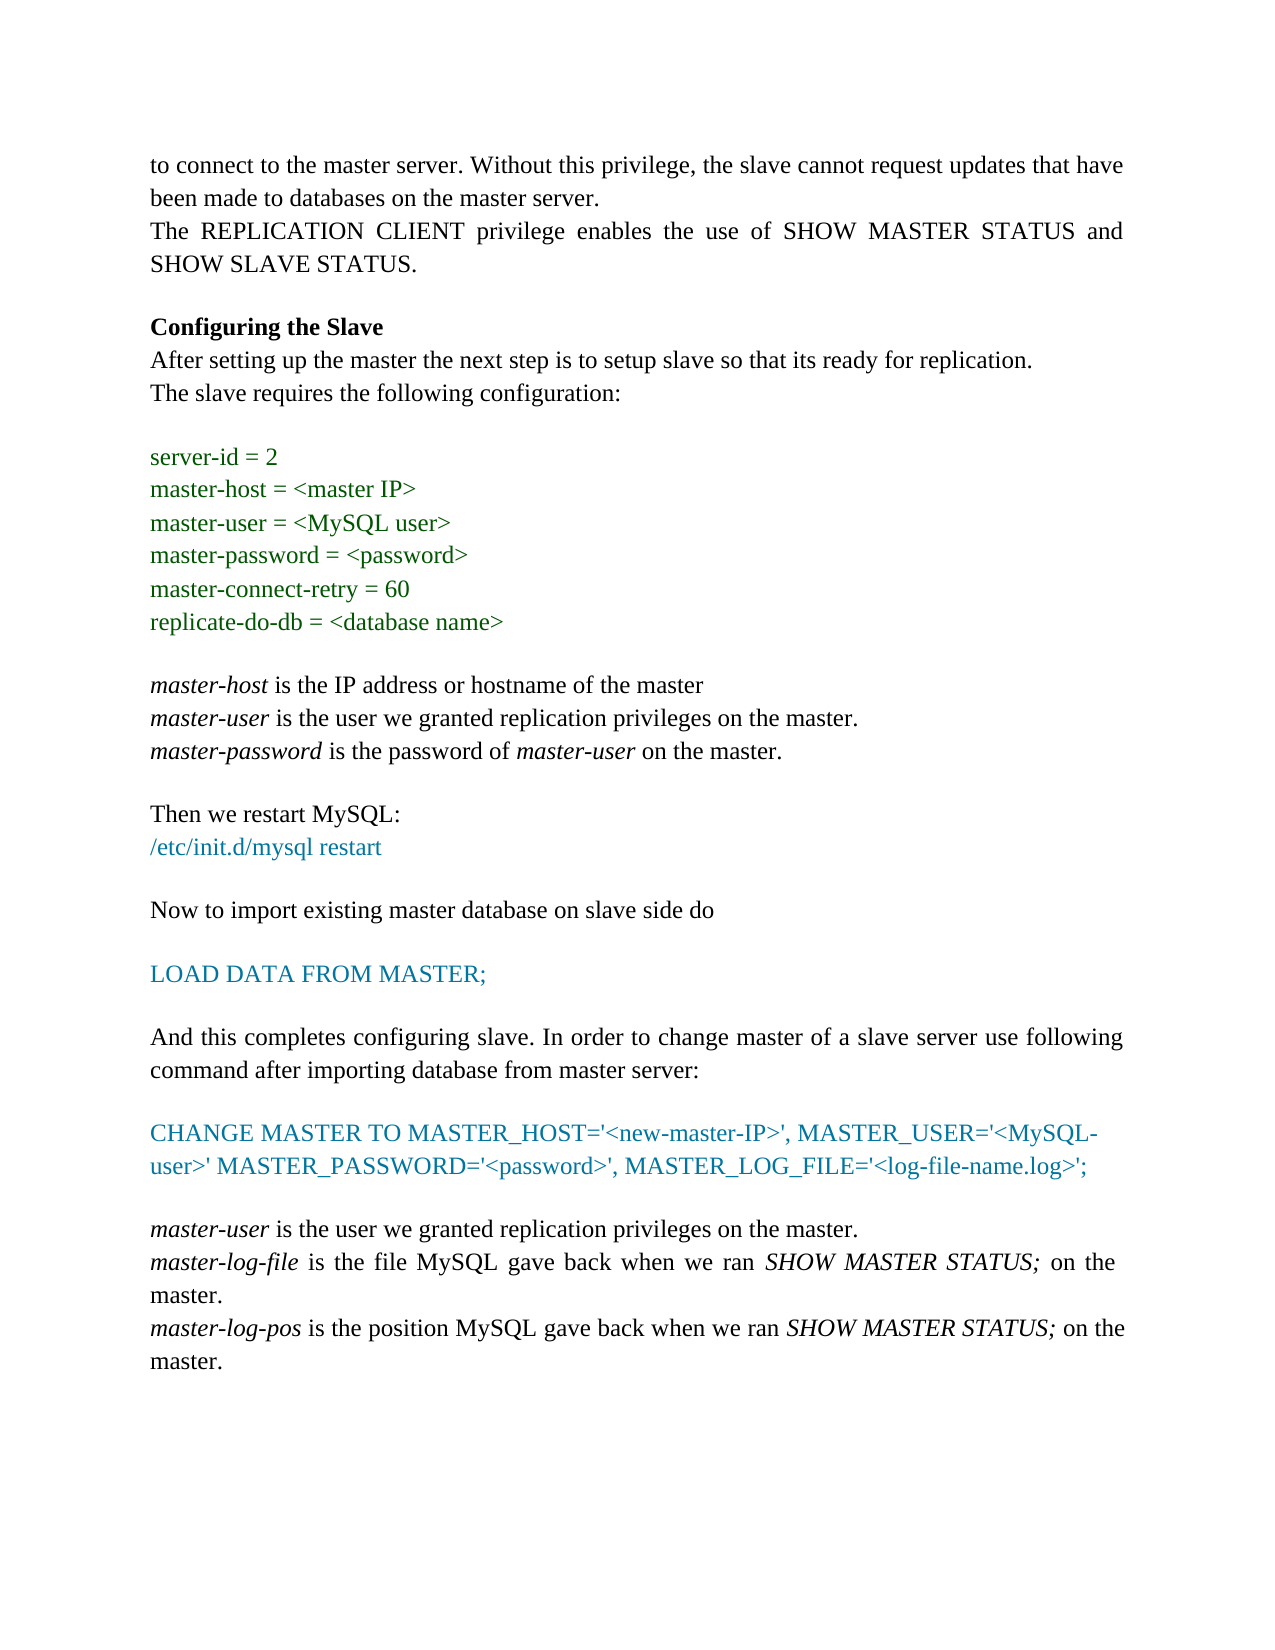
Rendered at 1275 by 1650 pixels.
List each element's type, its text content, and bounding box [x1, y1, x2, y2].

text /etc/init.d/mysql restart [150, 832, 1125, 861]
text And this completes configuring slave. In order to change master of a slave server use following command after importing database from master server: [150, 1022, 1125, 1084]
text master-password = <password> [150, 541, 1125, 569]
text The REPLICATION CLIENT privilege enables the use of SHOW MASTER STATUS and SHOW SLAVE STATUS. [150, 216, 1125, 278]
picture [874, 1160, 886, 1172]
text Now to import existing master database on slave side do [150, 895, 1125, 924]
text master-connect-retry = 60 [150, 574, 1125, 602]
text replicate-do-db = <database name> [150, 607, 1125, 635]
text master-log-file is the file MySQL gave back when we ran SHOW MASTER STATUS; on the master. [150, 1247, 1125, 1309]
text CHANGE MASTER TO MASTER_HOST='<new-master-IP>', MASTER_USER='<MySQL-user>' MASTER_PASSWORD='<password>', MASTER_LOG_FILE='<log-file-name.log>'; [150, 1118, 1125, 1180]
text Then we restart MySQL: [150, 799, 1125, 828]
text master-user = <MySQL user> [150, 508, 1125, 536]
picture [923, 1125, 928, 1138]
text The slave requires the following configuration: [150, 378, 1125, 407]
picture [461, 1125, 468, 1139]
text master-log-pos is the position MySQL gave back when we ran SHOW MASTER STATUS; on the master. [150, 1313, 1125, 1375]
picture [594, 1160, 606, 1172]
picture [261, 966, 268, 980]
text master-password is the password of master-user on the master. [150, 736, 1125, 765]
text LOAD DATA FROM MASTER; [150, 959, 1125, 987]
text master-host is the IP address or hostname of the master [150, 670, 1125, 699]
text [150, 150, 1125, 212]
text server-id = 2 [150, 442, 1125, 470]
picture [994, 1127, 1006, 1139]
text After setting up the master the next step is to setup slave so that its ready for replication. [150, 345, 1125, 374]
text master-user is the user we granted replication privileges on the master. [150, 1214, 1125, 1243]
text master-user is the user we granted replication privileges on the master. [150, 703, 1125, 732]
text Configuring the Slave [150, 312, 1125, 341]
text master-host = <master IP> [150, 474, 1125, 503]
picture [767, 1127, 779, 1139]
picture [489, 1160, 497, 1165]
